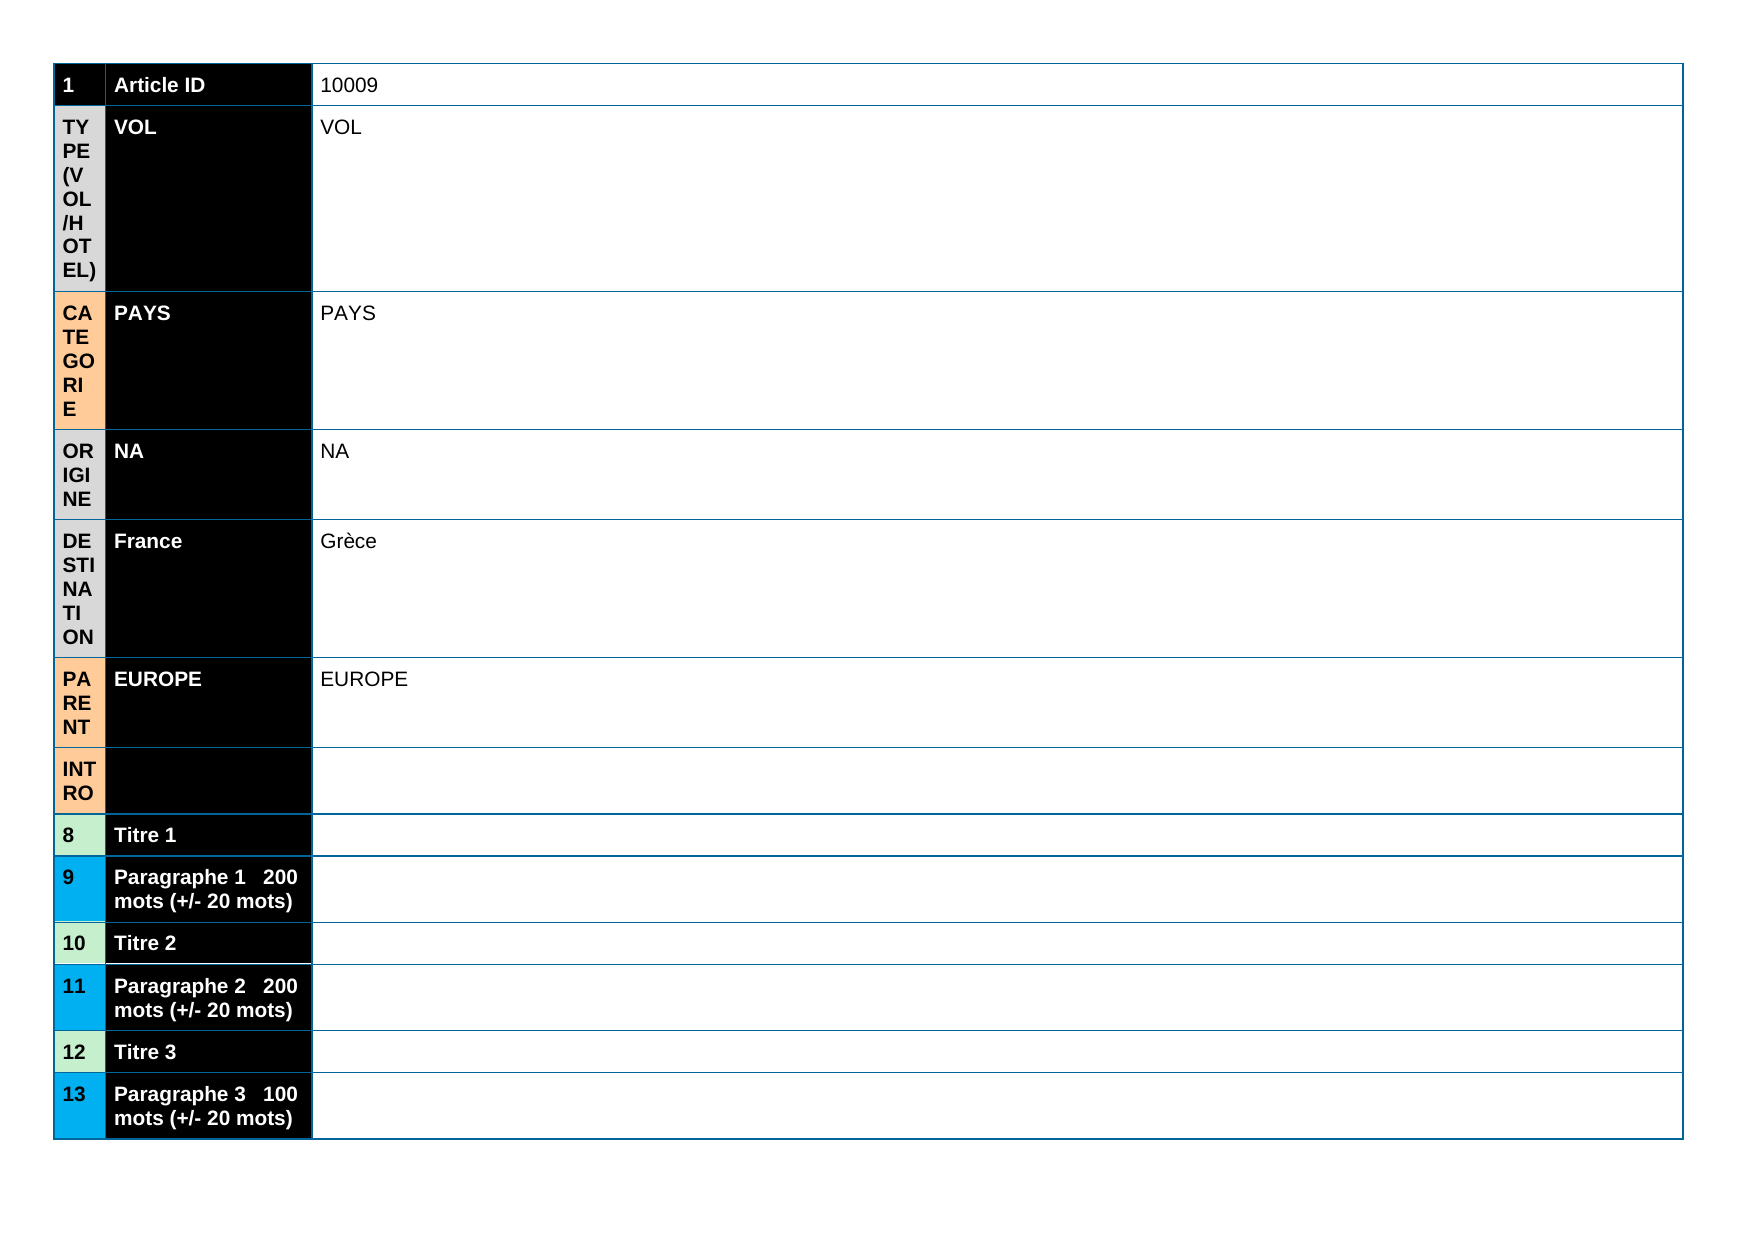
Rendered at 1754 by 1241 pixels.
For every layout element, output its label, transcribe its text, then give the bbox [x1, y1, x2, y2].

table_cell ORIGINE [55, 430, 105, 519]
table_cell [313, 1031, 1682, 1072]
table_cell EUROPE [313, 658, 1682, 747]
table_cell TYPE (VOL/HOTEL) [55, 106, 105, 291]
table_cell PAYS [313, 292, 1682, 429]
table_cell CATEGORIE [55, 292, 105, 429]
table_cell PARENT [55, 658, 105, 747]
table_cell Titre 3 [106, 1031, 311, 1072]
table_header 10009 [313, 64, 1682, 105]
table_header 1 [55, 64, 105, 105]
table_cell Paragraphe 1 200 mots (+/- 20 mots) [106, 857, 311, 921]
table_cell Paragraphe 2 200 mots (+/- 20 mots) [106, 965, 311, 1030]
table_cell VOL [313, 106, 1682, 291]
table_cell EUROPE [106, 658, 311, 747]
table_cell [313, 748, 1682, 813]
table_cell 11 [55, 965, 105, 1030]
table_cell [313, 923, 1682, 963]
table_cell Paragraphe 3 100 mots (+/- 20 mots) [106, 1073, 311, 1138]
table_cell [313, 815, 1682, 855]
table_cell PAYS [106, 292, 311, 429]
table_cell 10 [55, 923, 105, 963]
table_cell Titre 2 [106, 923, 311, 963]
table_cell 12 [55, 1031, 105, 1072]
table_cell Titre 1 [106, 815, 311, 855]
table_cell 9 [55, 857, 105, 921]
table_cell VOL [106, 106, 311, 291]
table_cell 13 [55, 1073, 105, 1138]
table_header Article ID [106, 64, 311, 105]
table_cell DESTINATION [55, 520, 105, 657]
table_cell INTRO [55, 748, 105, 813]
table_cell [313, 1073, 1682, 1138]
table_cell France [106, 520, 311, 657]
table_cell Grèce [313, 520, 1682, 657]
table_cell [106, 748, 311, 813]
table_cell [313, 857, 1682, 921]
table_cell 8 [55, 815, 105, 855]
table_cell NA [313, 430, 1682, 519]
table_cell NA [106, 430, 311, 519]
table_cell [313, 965, 1682, 1030]
